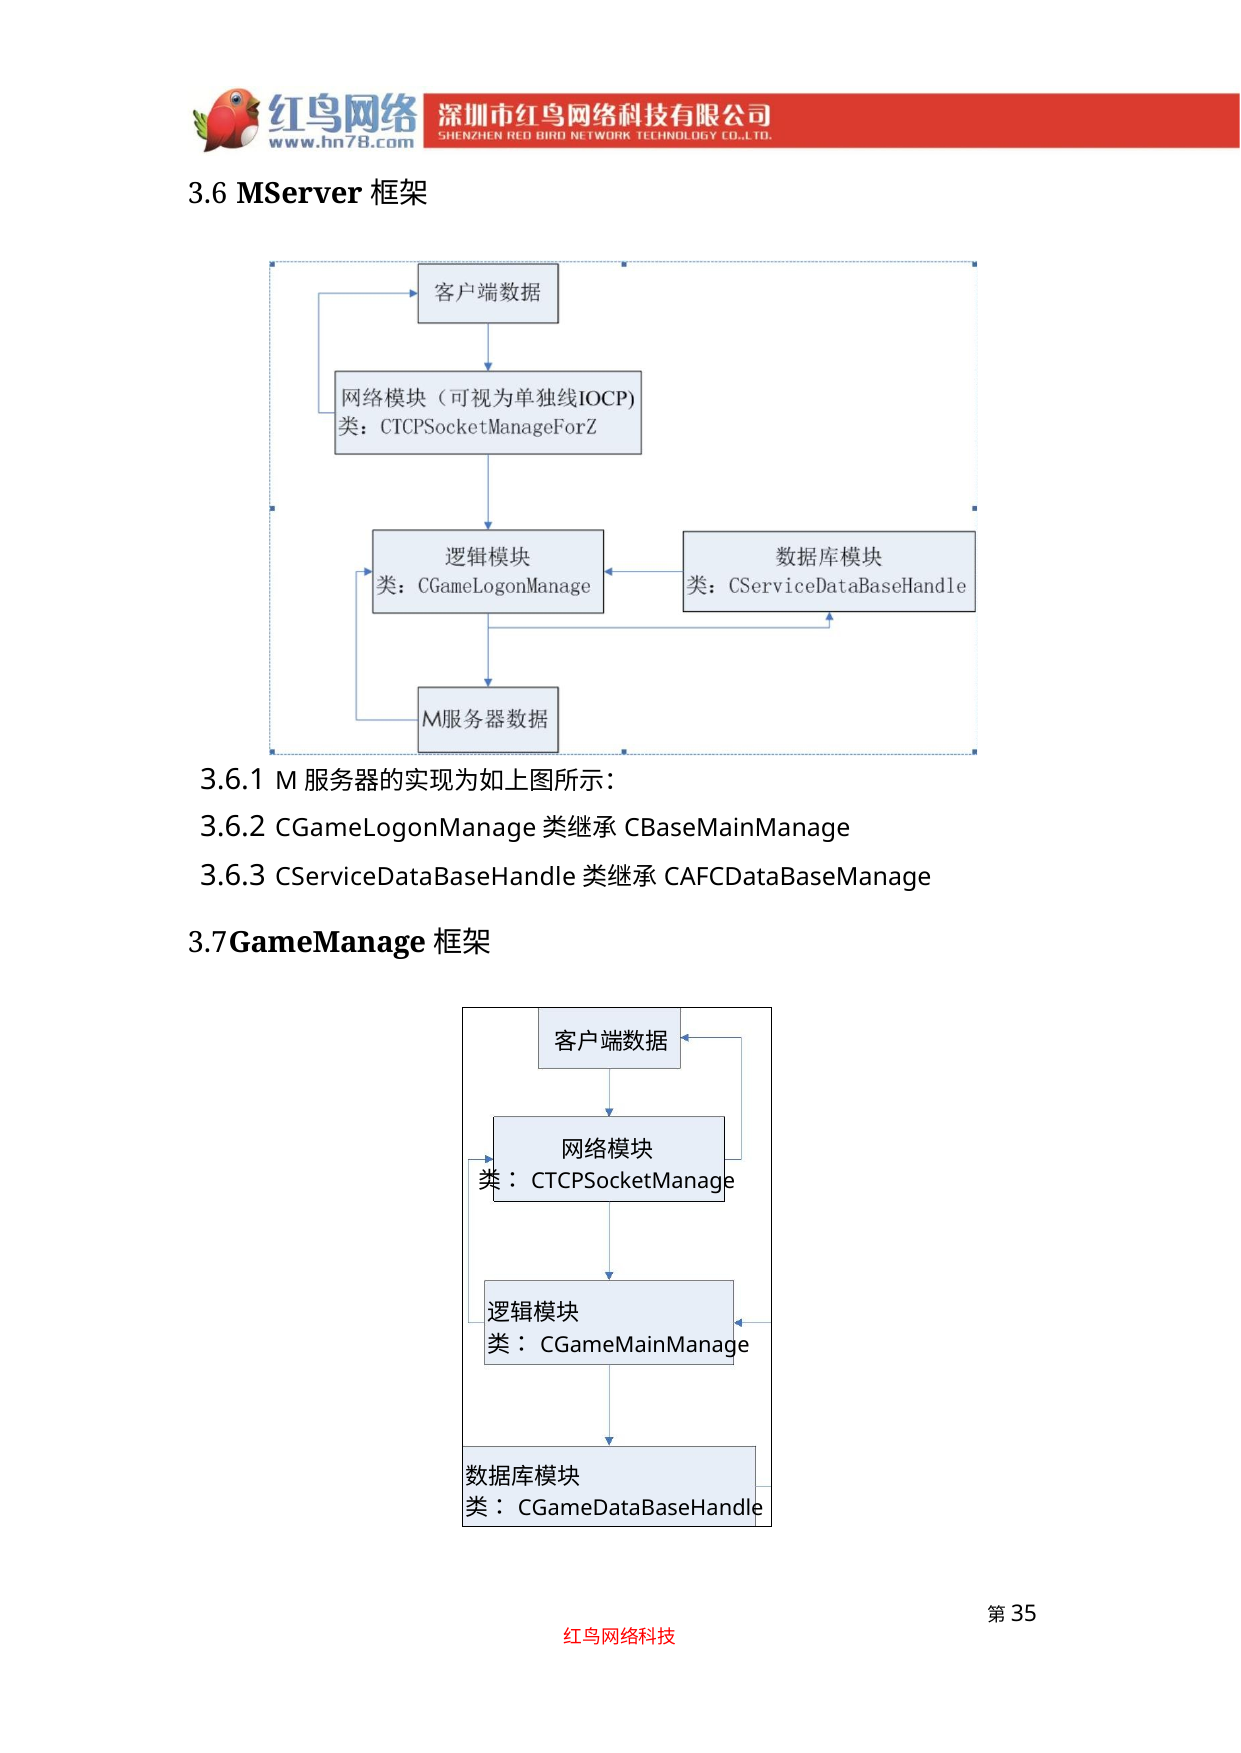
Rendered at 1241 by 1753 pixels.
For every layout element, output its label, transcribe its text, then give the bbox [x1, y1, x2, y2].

list CGameLogonManage类继承 CBaseMainManage [200, 798, 1240, 847]
picture [268, 260, 978, 756]
picture [463, 1008, 771, 1526]
list CServiceDataBaseHandle类继承 CAFCDataBaseManage [200, 847, 1240, 895]
subtitle GameManage 框架 [187, 922, 1240, 961]
list MServer 框架 [187, 154, 1240, 215]
picture [187, 86, 1240, 154]
